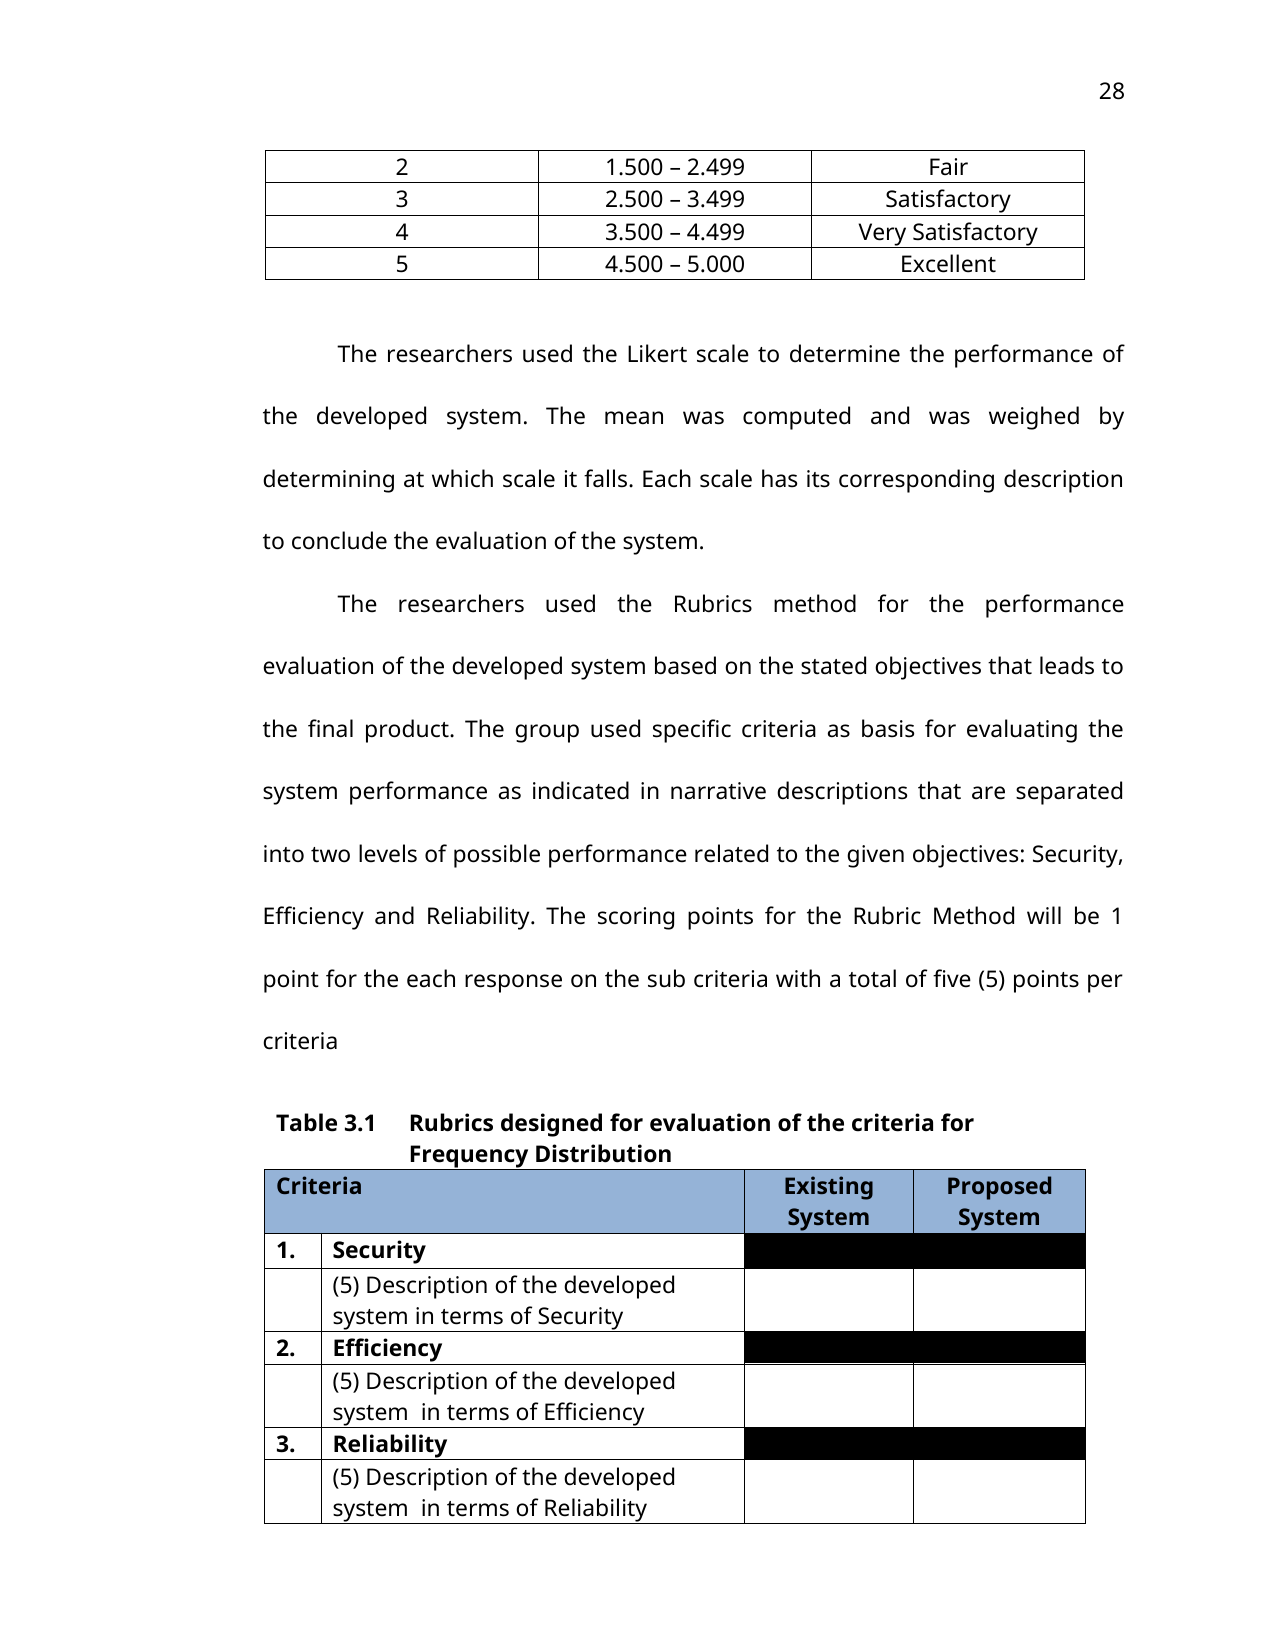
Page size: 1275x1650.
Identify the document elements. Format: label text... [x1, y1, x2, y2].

table_cell [265, 1269, 321, 1331]
table_cell [914, 1365, 1085, 1427]
table_cell 2 [266, 151, 538, 182]
table_cell Reliability [322, 1428, 744, 1459]
table_cell 3 [266, 183, 538, 214]
table_cell [745, 1332, 913, 1363]
table_cell Existing System [745, 1170, 913, 1233]
table_cell [914, 1332, 1085, 1363]
table_cell 5 [266, 248, 538, 279]
table_cell (5) Description of the developed system in terms of Reliability [322, 1460, 744, 1523]
table_cell Criteria [265, 1170, 744, 1233]
table_cell Efficiency [322, 1332, 744, 1363]
table_cell [914, 1234, 1085, 1268]
table_cell [265, 1460, 321, 1523]
table_cell [745, 1365, 913, 1427]
table_cell (5) Description of the developed system in terms of Efficiency [322, 1365, 744, 1427]
table_cell [745, 1428, 913, 1459]
table_cell 3.500 – 4.499 [539, 216, 811, 247]
table_cell Proposed System [914, 1170, 1085, 1233]
text The researchers used the Likert scale to determine the performance of the developed system. The mean was computed and was weighed by determining at which scale it falls. Each scale has its corresponding description to conclude the evaluation of the system. [262, 338, 1125, 556]
table_cell [745, 1460, 913, 1523]
table_header Table 3.1 [265, 1107, 397, 1169]
table_cell Satisfactory [812, 183, 1084, 214]
table_cell (5) Description of the developed system in terms of Security [322, 1269, 744, 1331]
table_cell [914, 1269, 1085, 1331]
table_cell [914, 1428, 1085, 1459]
table_cell 2. [265, 1332, 321, 1363]
table_cell 4.500 – 5.000 [539, 248, 811, 279]
table_cell 4 [266, 216, 538, 247]
table_cell Fair [812, 151, 1084, 182]
table_cell 1. [265, 1234, 321, 1268]
table_cell Excellent [812, 248, 1084, 279]
table_cell Very Satisfactory [812, 216, 1084, 247]
table_cell 3. [265, 1428, 321, 1459]
table_cell [745, 1269, 913, 1331]
table_cell [914, 1460, 1085, 1523]
table_cell [265, 1365, 321, 1427]
table_cell 1.500 – 2.499 [539, 151, 811, 182]
table_header Rubrics designed for evaluation of the criteria for Frequency Distribution [398, 1107, 1086, 1169]
table_cell [745, 1234, 913, 1268]
text The researchers used the Rubrics method for the performance evaluation of the developed system based on the stated objectives that leads to the final product. The group used specific criteria as basis for evaluating the system performance as indicated in narrative descriptions that are separated into two levels of possible performance related to the given objectives: Security, Efficiency and Reliability. The scoring points for the Rubric Method will be 1 point for the each response on the sub criteria with a total of five (5) points per criteria [262, 588, 1125, 1056]
table_cell Security [322, 1234, 744, 1268]
table_cell 2.500 – 3.499 [539, 183, 811, 214]
